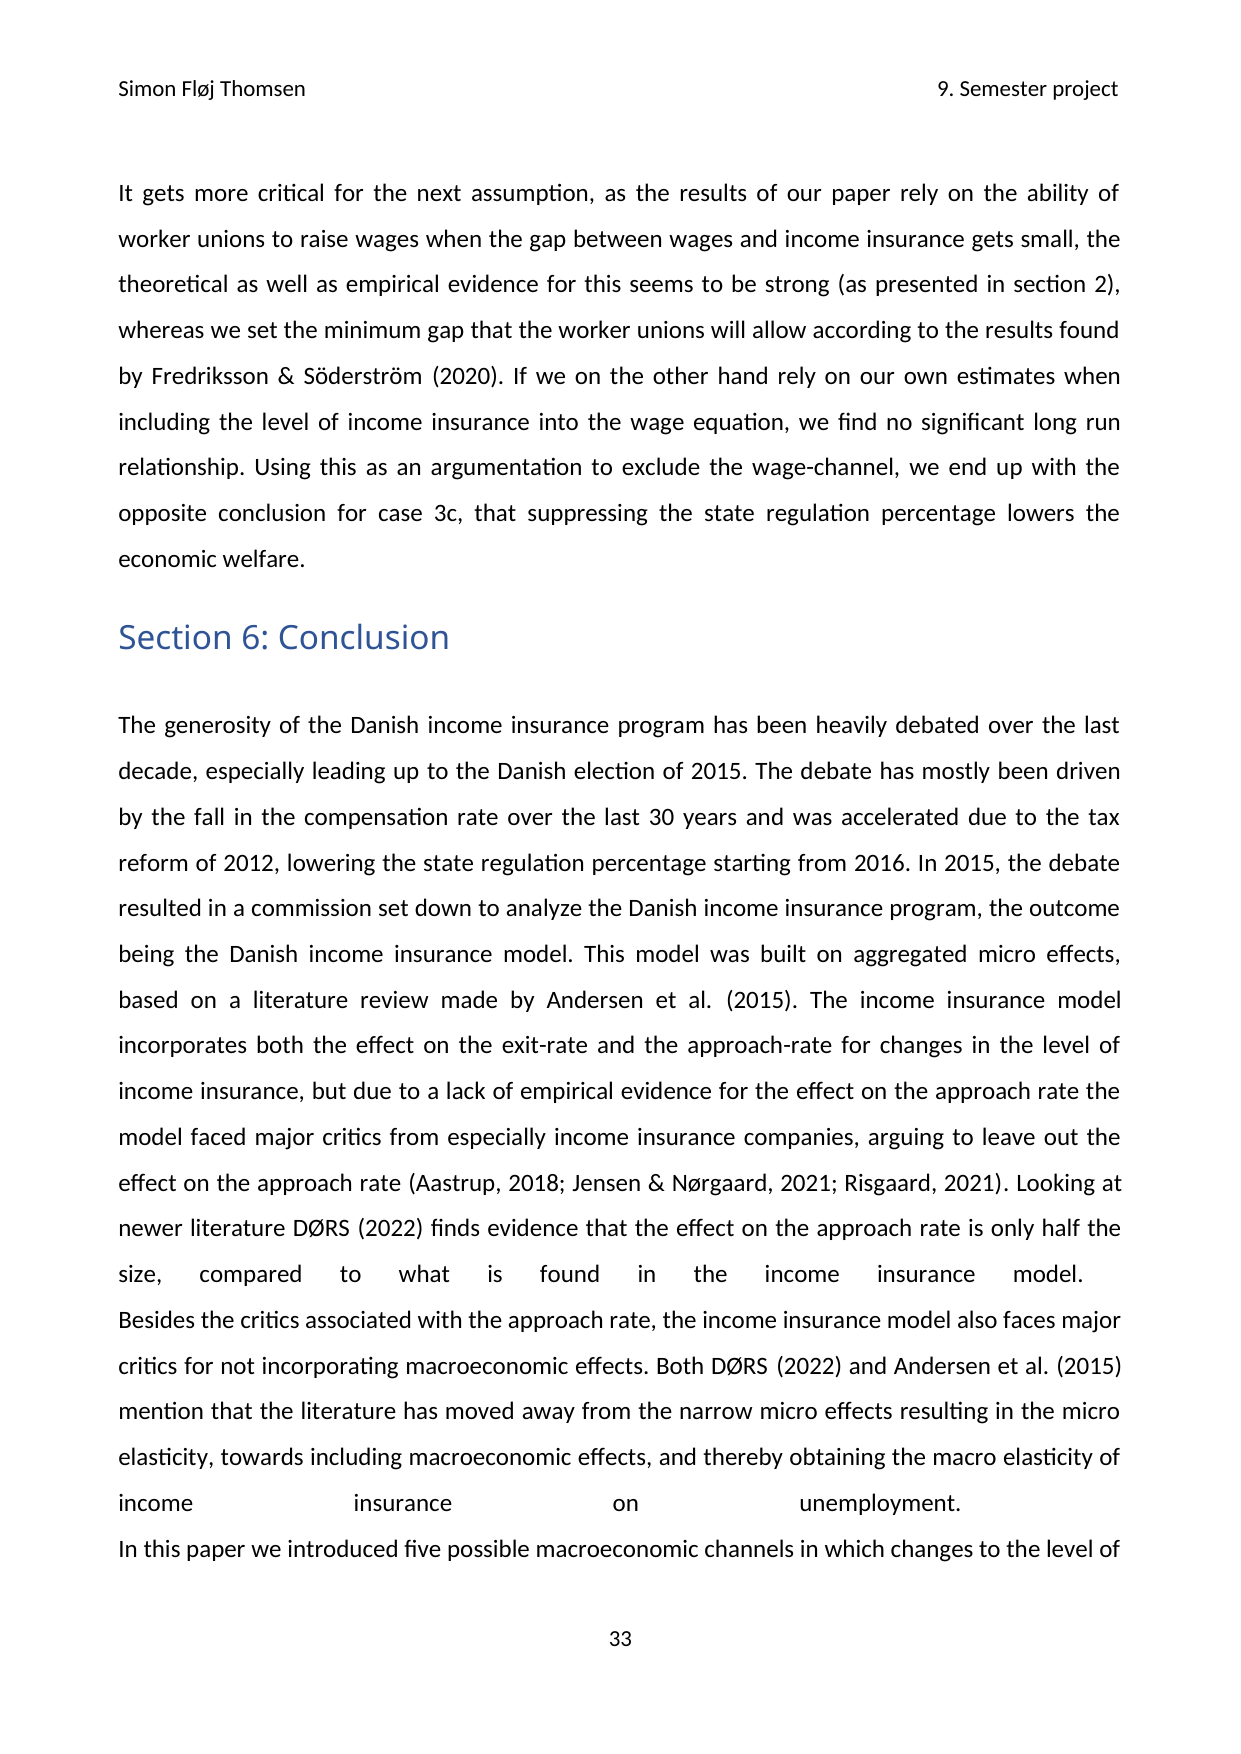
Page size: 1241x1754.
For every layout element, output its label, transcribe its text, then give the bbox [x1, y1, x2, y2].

subtitle Section 6: Conclusion [118, 614, 1122, 659]
